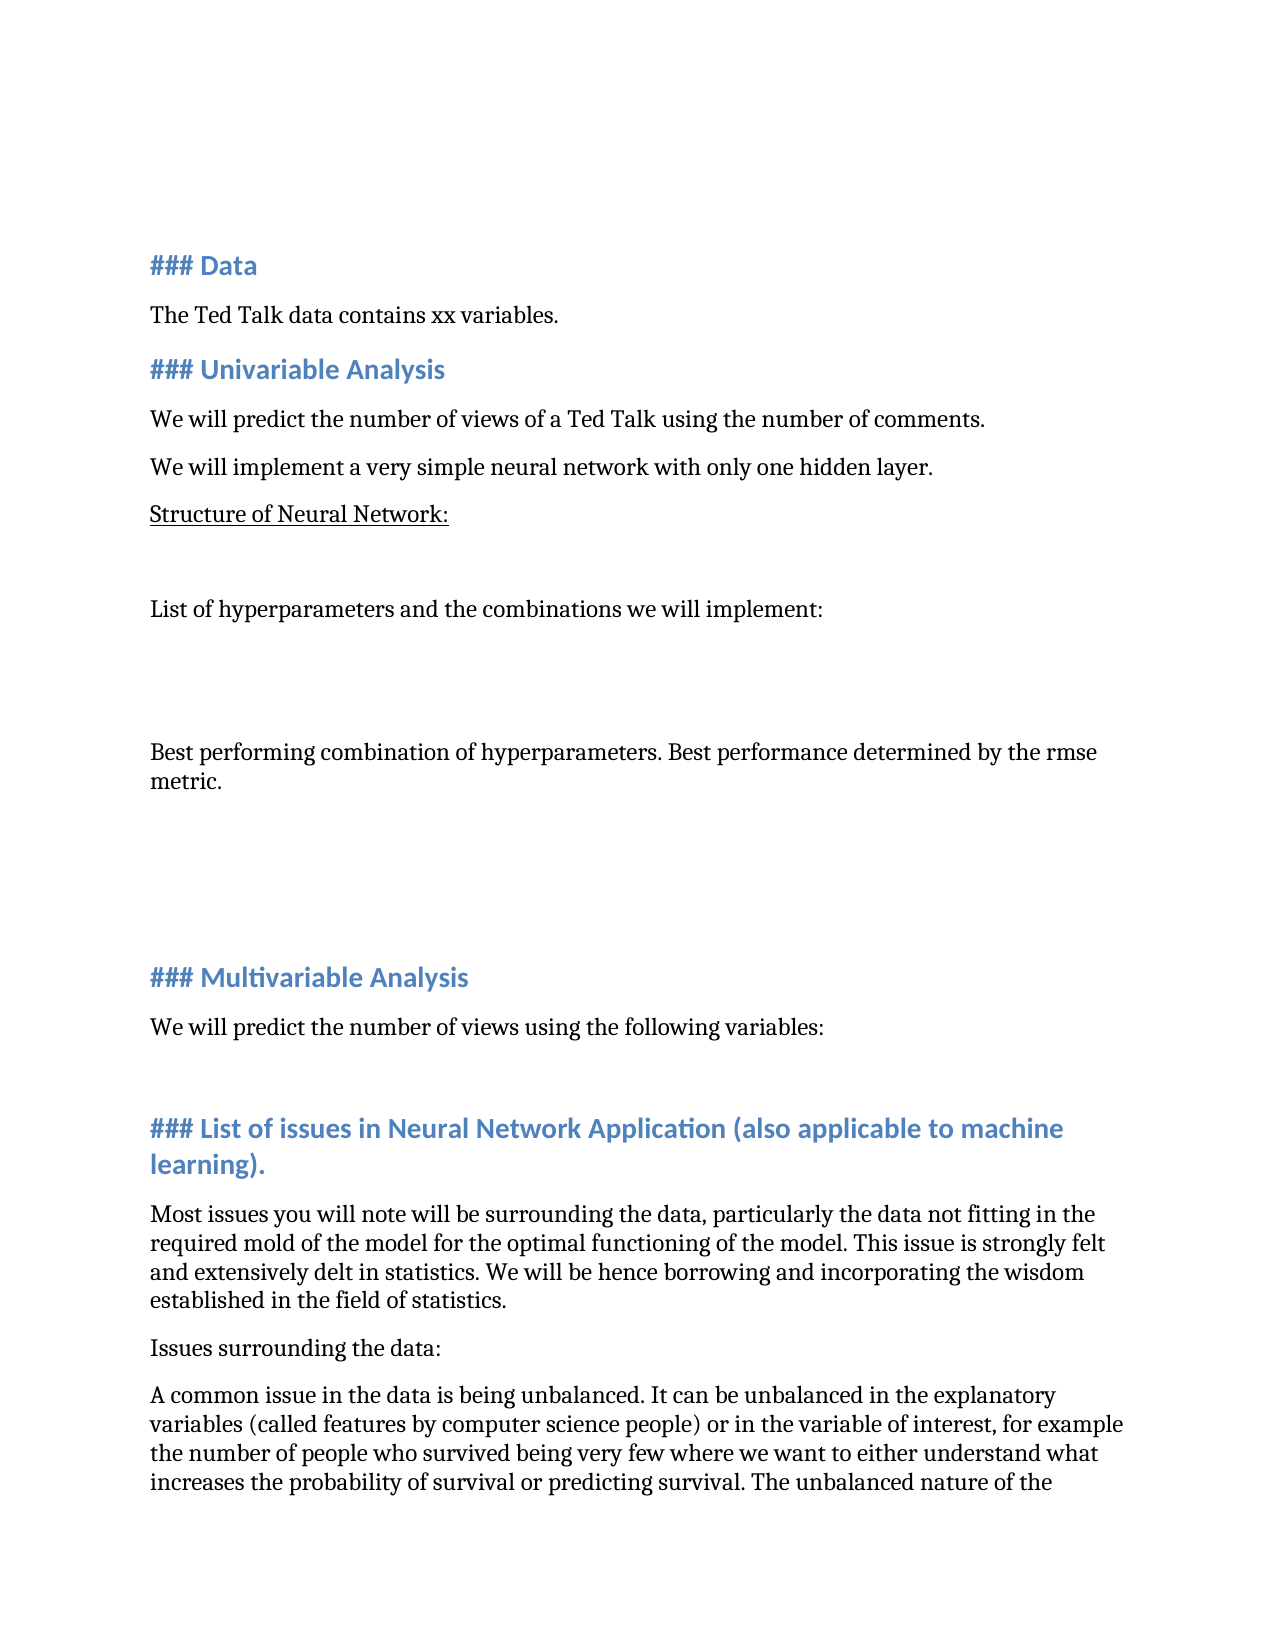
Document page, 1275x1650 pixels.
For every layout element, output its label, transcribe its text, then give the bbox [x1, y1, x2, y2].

text We will predict the number of views using the following variables: [150, 1013, 1125, 1042]
subtitle ### Data [150, 247, 1125, 283]
text We will predict the number of views of a Ted Talk using the number of comments. [150, 405, 1125, 434]
subtitle ### Univariable Analysis [150, 351, 1125, 387]
text The Ted Talk data contains xx variables. [150, 301, 1125, 330]
text List of hyperparameters and the combinations we will implement: [150, 595, 1125, 624]
subtitle ### Multivariable Analysis [150, 959, 1125, 994]
text Structure of Neural Network: [150, 500, 1125, 529]
text Best performing combination of hyperparameters. Best performance determined by the rmse metric. [150, 738, 1125, 795]
text We will implement a very simple neural network with only one hidden layer. [150, 453, 1125, 482]
text Issues surrounding the data: [150, 1334, 1125, 1363]
subtitle ### List of issues in Neural Network Application (also applicable to machine learning). [150, 1110, 1125, 1181]
text Most issues you will note will be surrounding the data, particularly the data not fitting in the required mold of the model for the optimal functioning of the model. This issue is strongly felt and extensively delt in statistics. We will be hence borrowing and incorporating the wisdom established in the field of statistics. [150, 1200, 1125, 1315]
